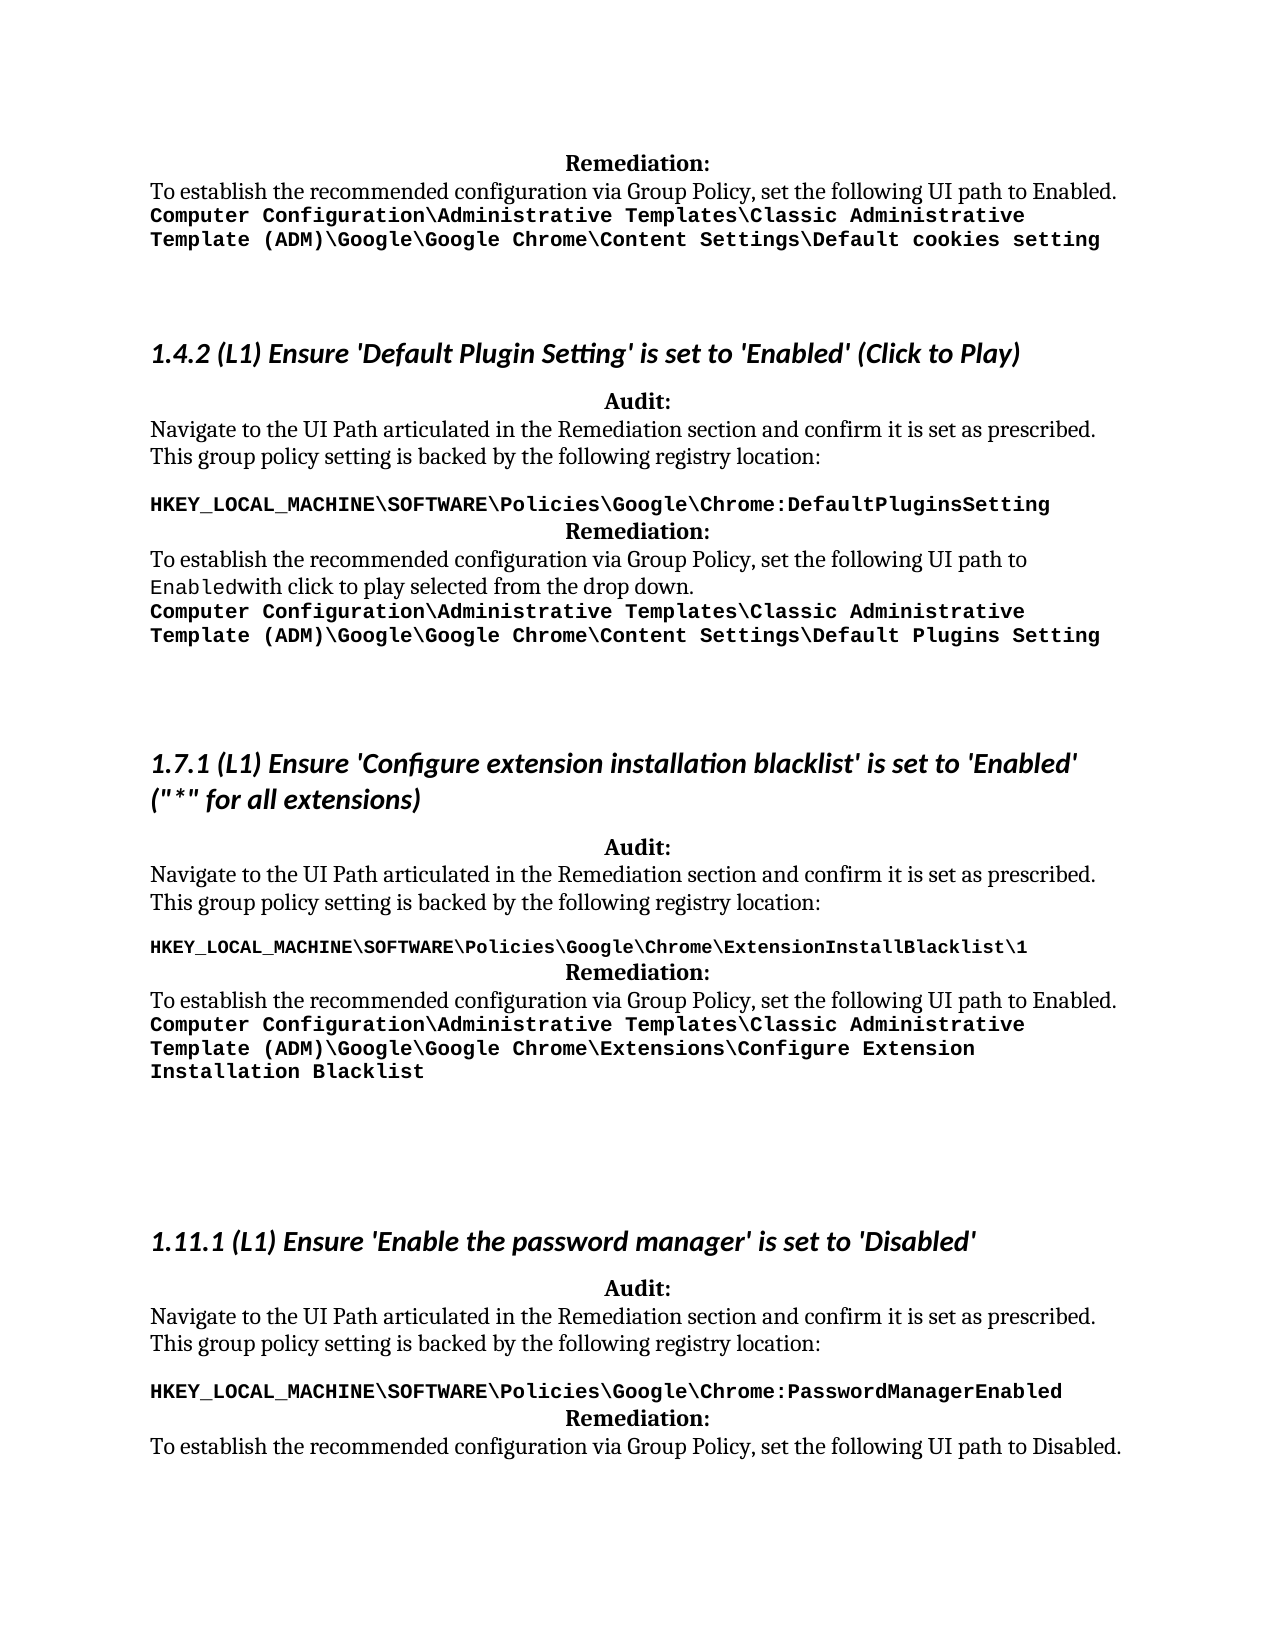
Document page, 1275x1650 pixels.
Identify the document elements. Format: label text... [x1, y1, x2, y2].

text Computer Configuration\Administrative Templates\Classic Administrative Template (ADM)\Google\Google Chrome\Content Settings\Default Plugins Setting [150, 601, 1125, 648]
text 1.4.2 (L1) Ensure 'Default Plugin Setting' is set to 'Enabled' (Click to Play) [150, 336, 1125, 371]
text Audit: [150, 388, 1125, 416]
text Remediation: [150, 959, 1125, 986]
text Remediation: [150, 518, 1125, 546]
text HKEY_LOCAL_MACHINE\SOFTWARE\Policies\Google\Chrome:DefaultPluginsSetting [150, 494, 1125, 518]
text Computer Configuration\Administrative Templates\Classic Administrative Template (ADM)\Google\Google Chrome\Extensions\Configure Extension Installation Blacklist [150, 1014, 1125, 1085]
text To establish the recommended configuration via Group Policy, set the following UI path to Enabled. [150, 986, 1125, 1014]
text To establish the recommended configuration via Group Policy, set the following UI path to Enabled. [150, 178, 1125, 205]
text 1.7.1 (L1) Ensure 'Configure extension installation blacklist' is set to 'Enabled' ("*" for all extensions) [150, 746, 1125, 817]
text HKEY_LOCAL_MACHINE\SOFTWARE\Policies\Google\Chrome\ExtensionInstallBlacklist\1 [150, 938, 1125, 959]
text To establish the recommended configuration via Group Policy, set the following UI path to Disabled. [150, 1433, 1125, 1460]
text To establish the recommended configuration via Group Policy, set the following UI path to Enabledwith click to play selected from the drop down. [150, 546, 1125, 601]
text HKEY_LOCAL_MACHINE\SOFTWARE\Policies\Google\Chrome:PasswordManagerEnabled [150, 1381, 1125, 1405]
text Remediation: [150, 1405, 1125, 1433]
text Remediation: [150, 150, 1125, 178]
text Audit: [150, 1275, 1125, 1302]
text 1.11.1 (L1) Ensure 'Enable the password manager' is set to 'Disabled' [150, 1223, 1125, 1258]
text Audit: [150, 833, 1125, 861]
text Computer Configuration\Administrative Templates\Classic Administrative Template (ADM)\Google\Google Chrome\Content Settings\Default cookies setting [150, 205, 1125, 252]
